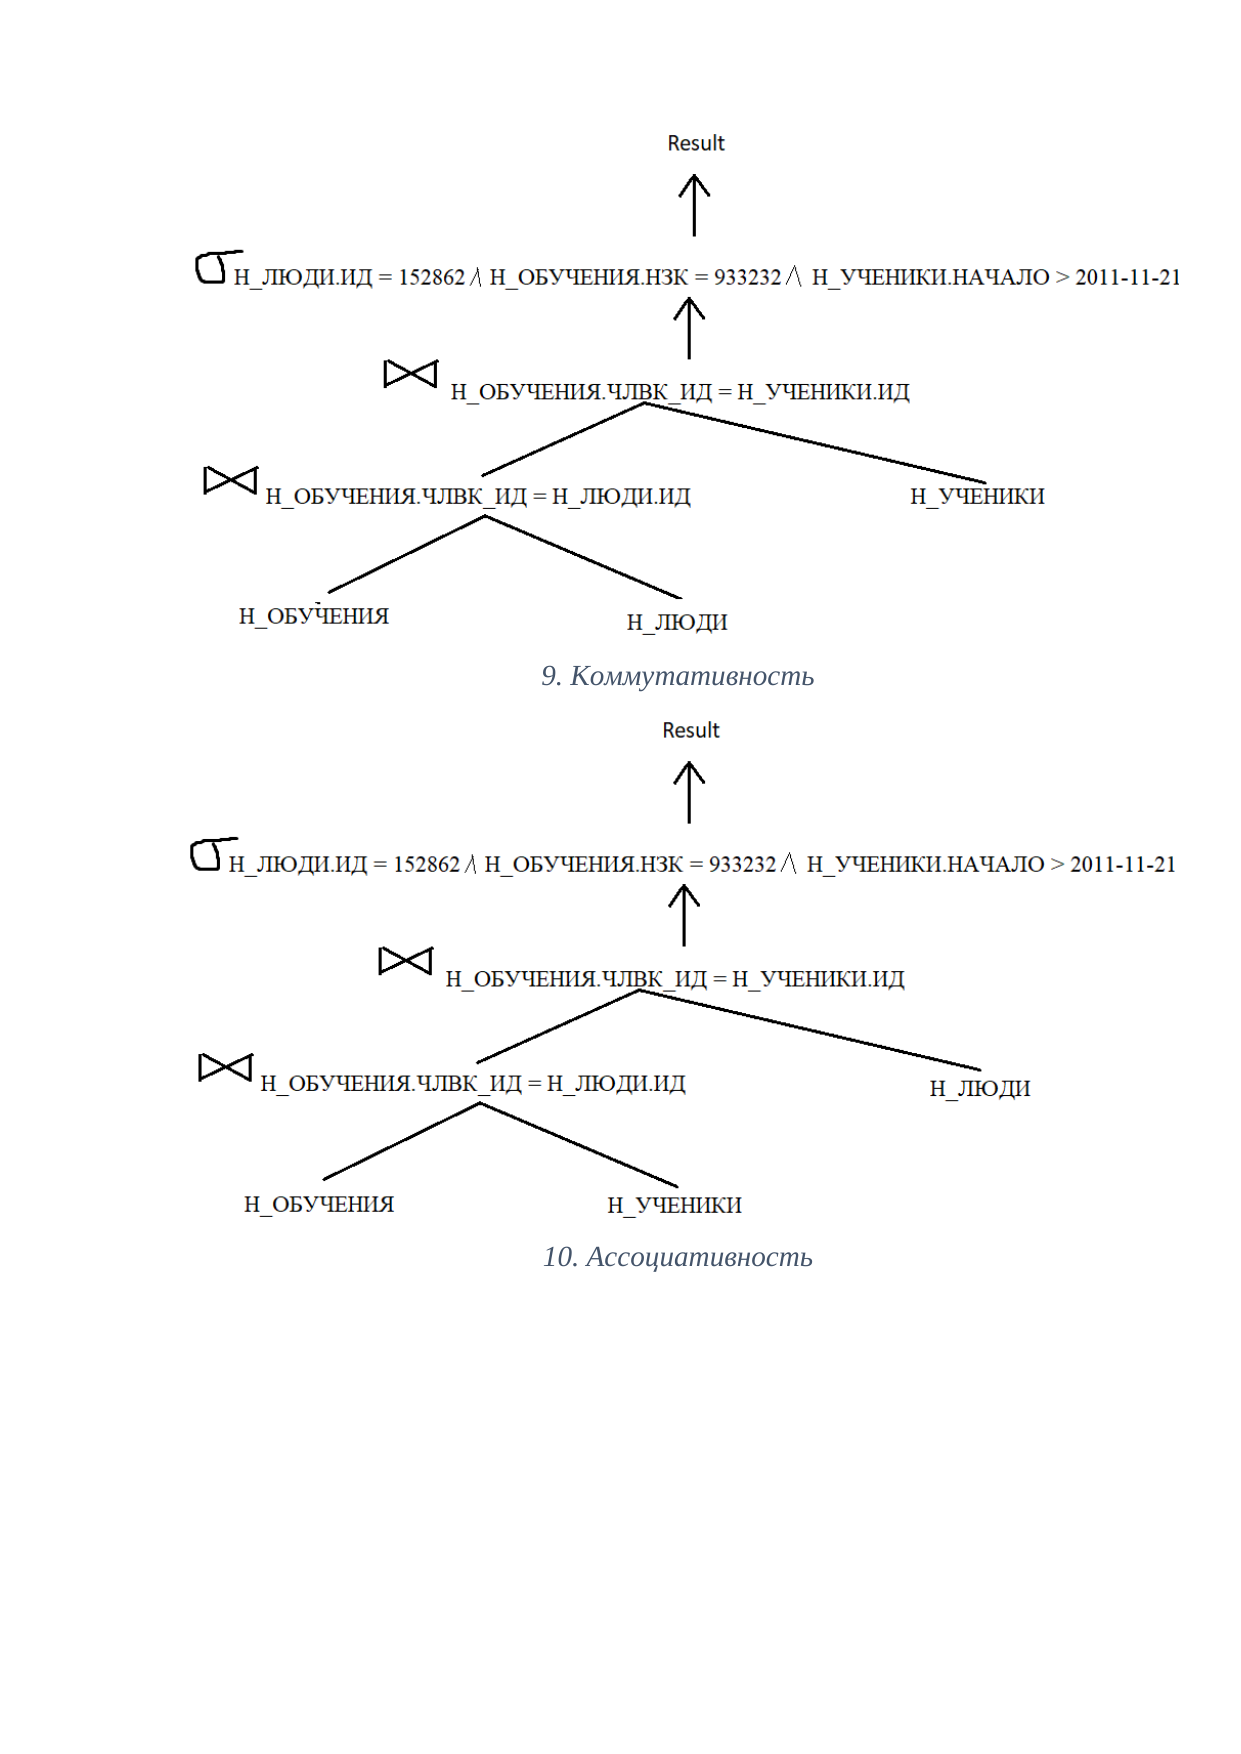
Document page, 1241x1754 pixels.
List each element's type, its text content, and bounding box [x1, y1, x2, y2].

text 10. Ассоциативность [177, 1239, 1181, 1273]
picture [177, 712, 1182, 1221]
picture [177, 131, 1182, 639]
text 9. Коммутативность [177, 658, 1181, 691]
